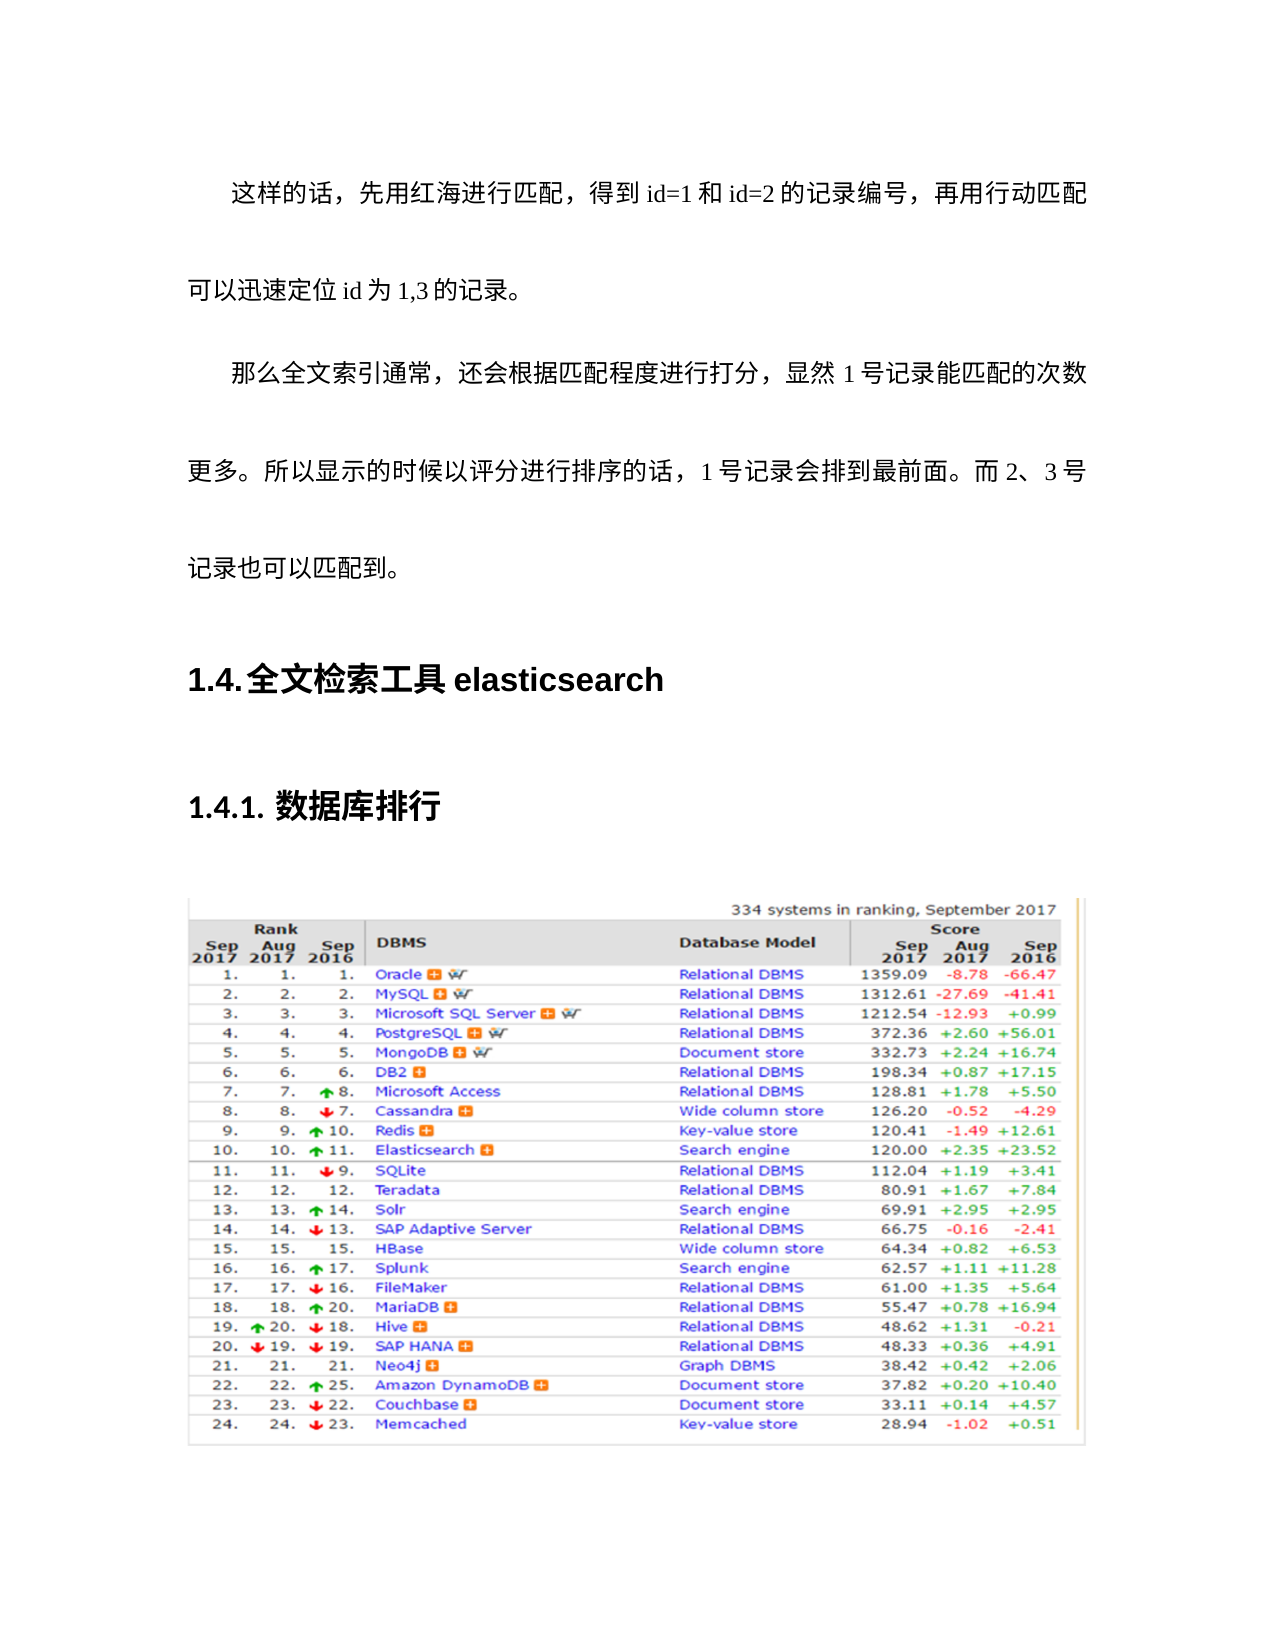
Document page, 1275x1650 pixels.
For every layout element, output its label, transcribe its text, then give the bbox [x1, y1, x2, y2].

text 这样的话，先用红海进行匹配，得到id=1和id=2的记录编号，再用行动匹配可以迅速定位id为1,3的记录。 [187, 159, 1087, 321]
text 那么全文索引通常，还会根据匹配程度进行打分，显然1号记录能匹配的次数更多。所以显示的时候以评分进行排序的话，1号记录会排到最前面。而2、3号记录也可以匹配到。 [187, 339, 1087, 599]
subtitle 全文检索工具elasticsearch [187, 644, 1087, 709]
subtitle 数据库排行 [187, 771, 1087, 836]
picture [187, 898, 1087, 1446]
